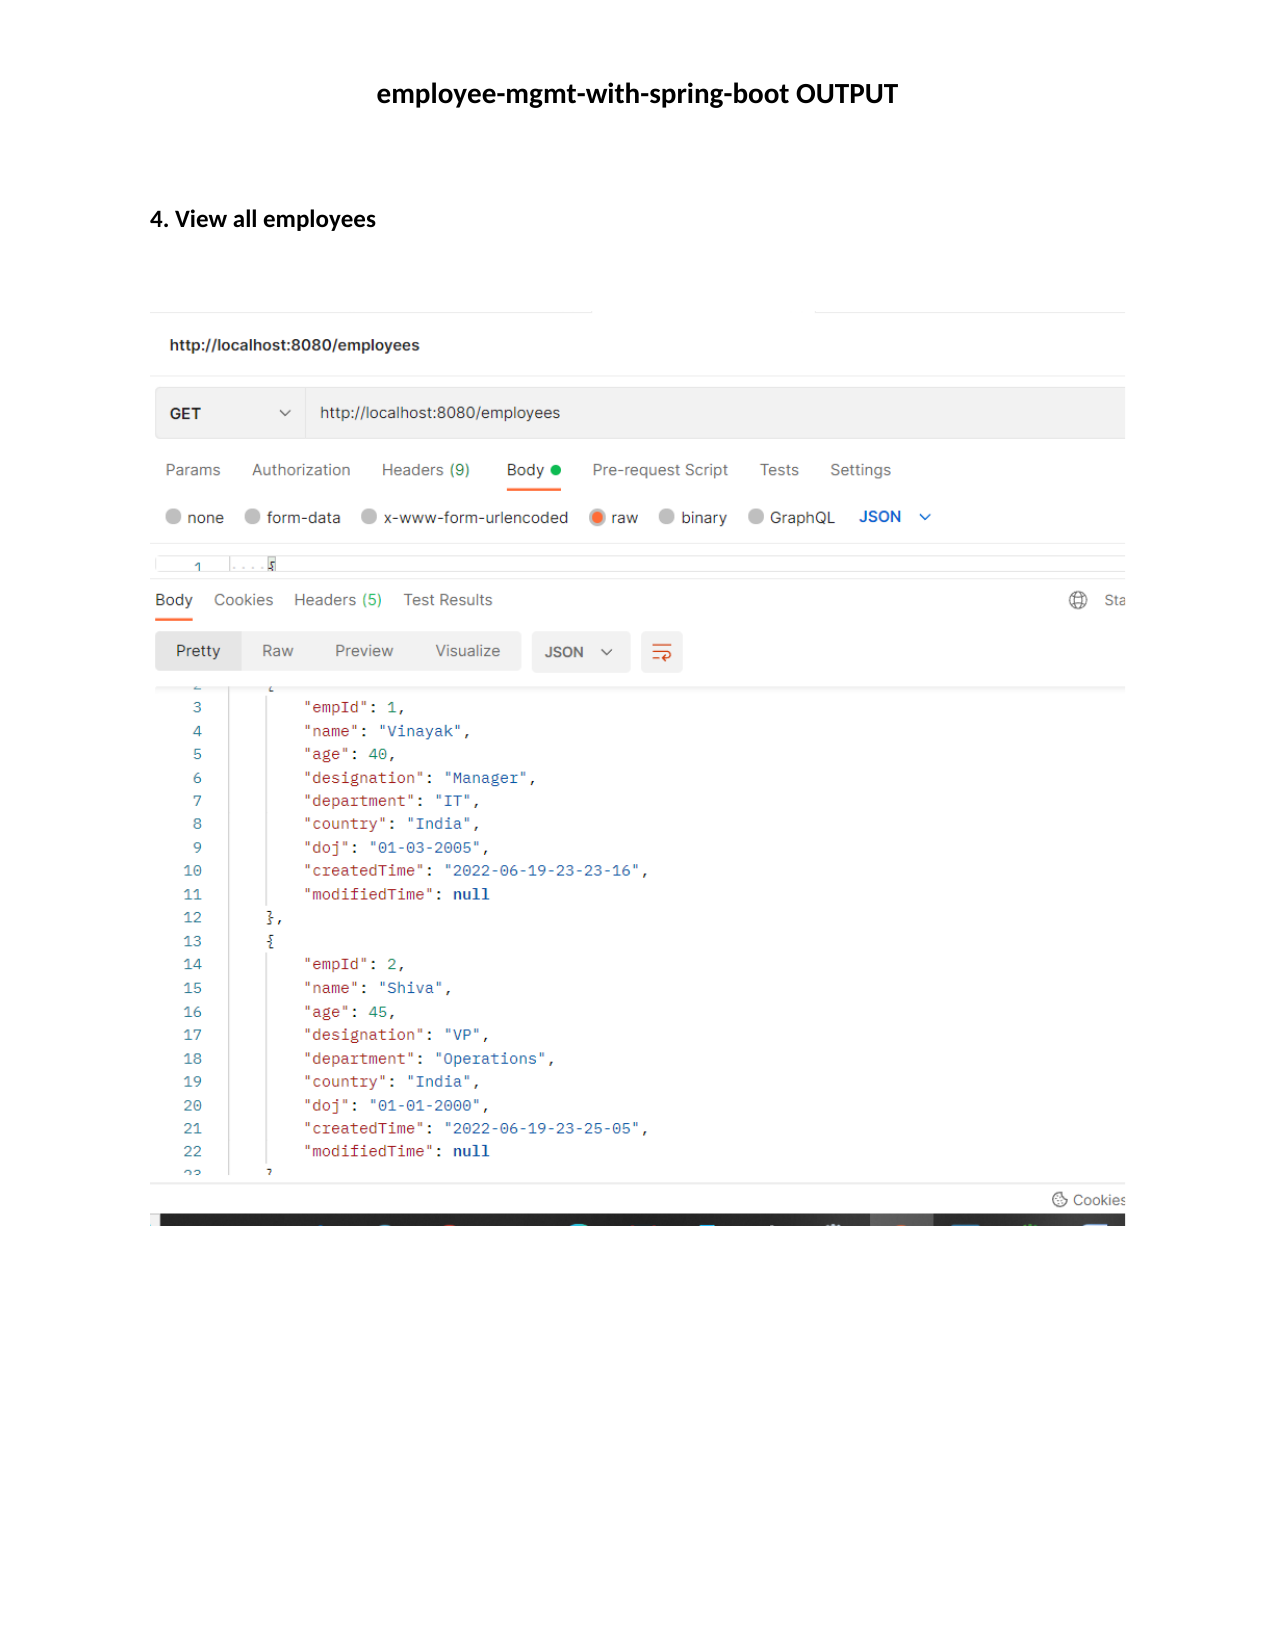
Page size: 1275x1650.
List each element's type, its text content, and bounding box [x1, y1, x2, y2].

text 4. View all employees [150, 203, 1125, 233]
picture [150, 311, 1125, 1226]
